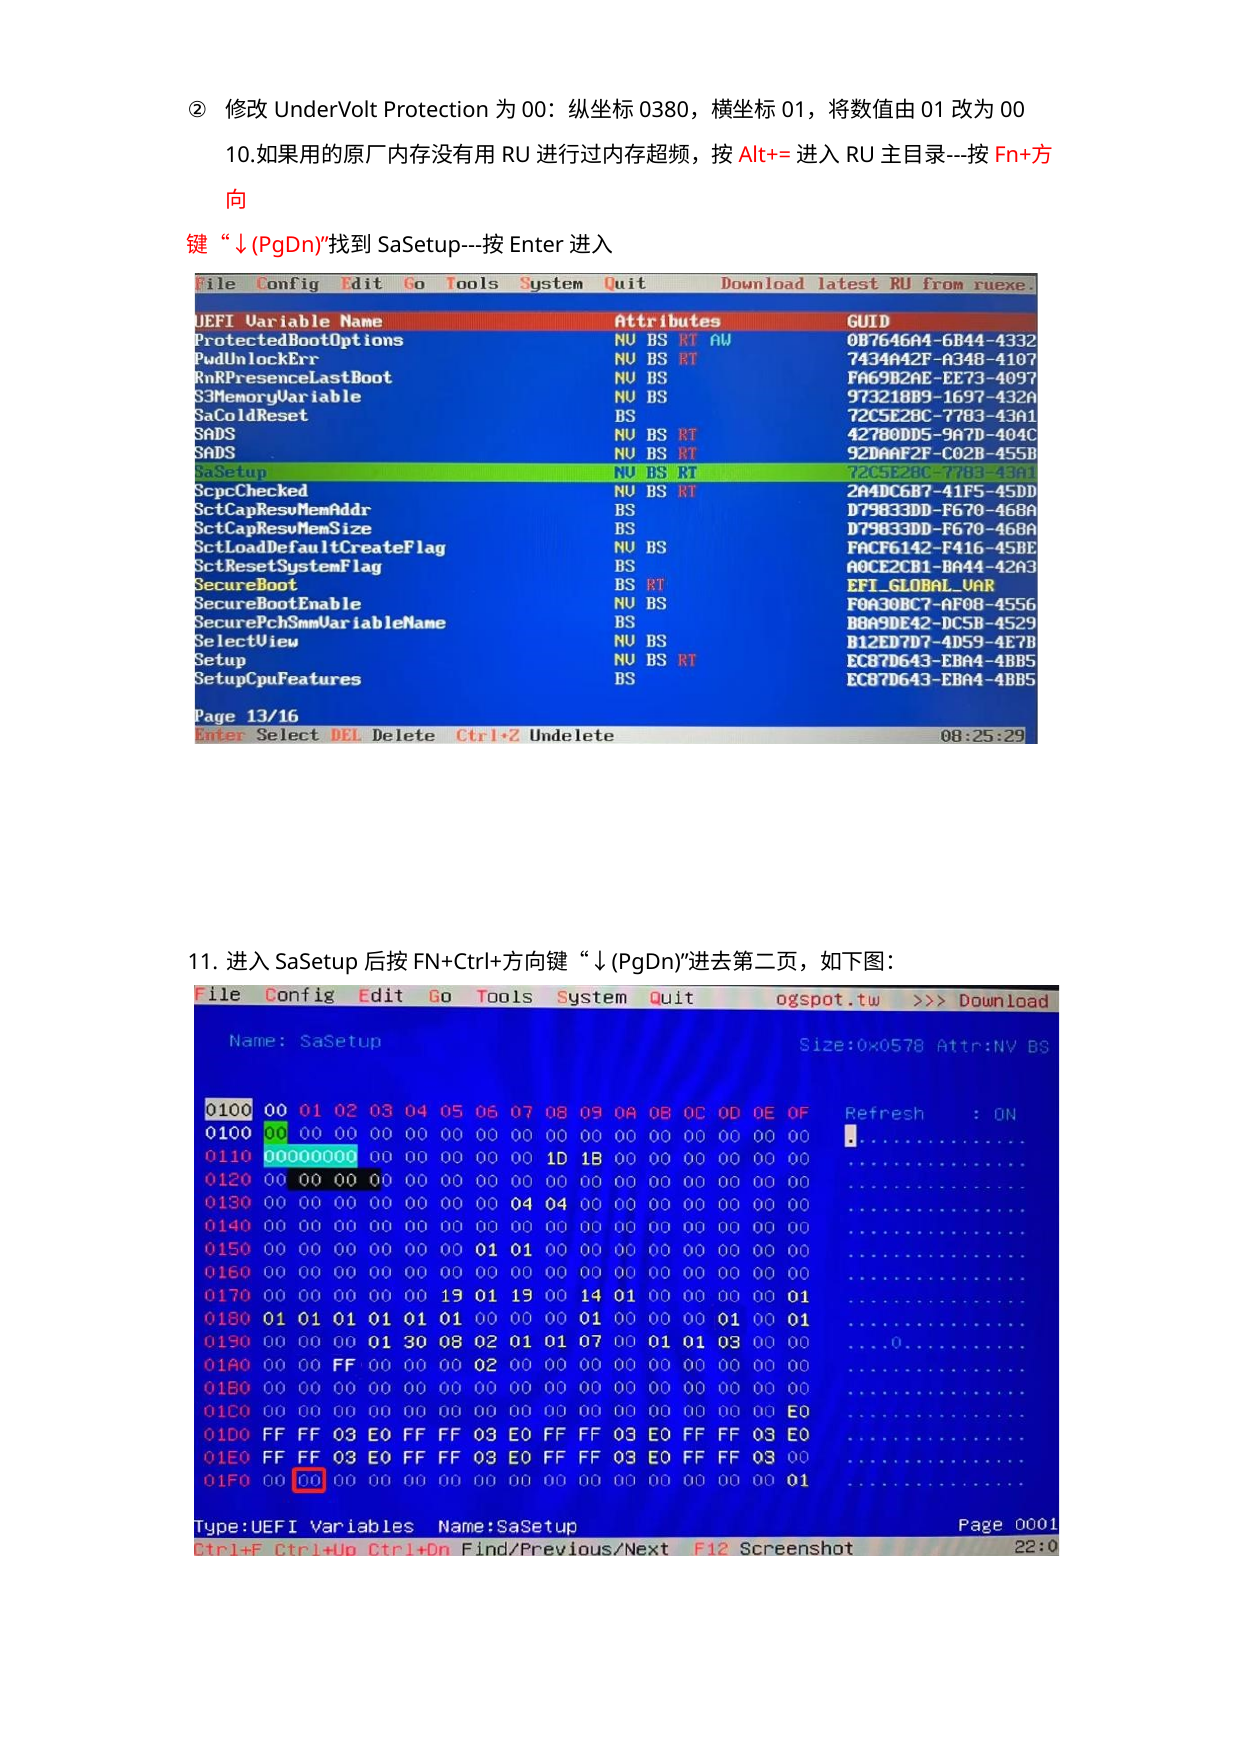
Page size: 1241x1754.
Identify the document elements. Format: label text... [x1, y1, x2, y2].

text 键“↓(PgDn)”找到 SaSetup---按 Enter 进入 [186, 227, 1060, 259]
list 修改 UnderVolt Protection 为 00：纵坐标 0380，横坐标 01，将数值由 01 改为 00 10.如果用的原厂内存没有用 RU 进行过内存超频，按 Alt+= 进入 RU 主目录---按 Fn+方向 [187, 92, 1055, 214]
picture [194, 985, 1060, 1556]
picture [194, 273, 1038, 744]
list 进入 SaSetup 后按 FN+Ctrl+方向键“↓(PgDn)”进去第二页，如下图： [187, 944, 1055, 975]
